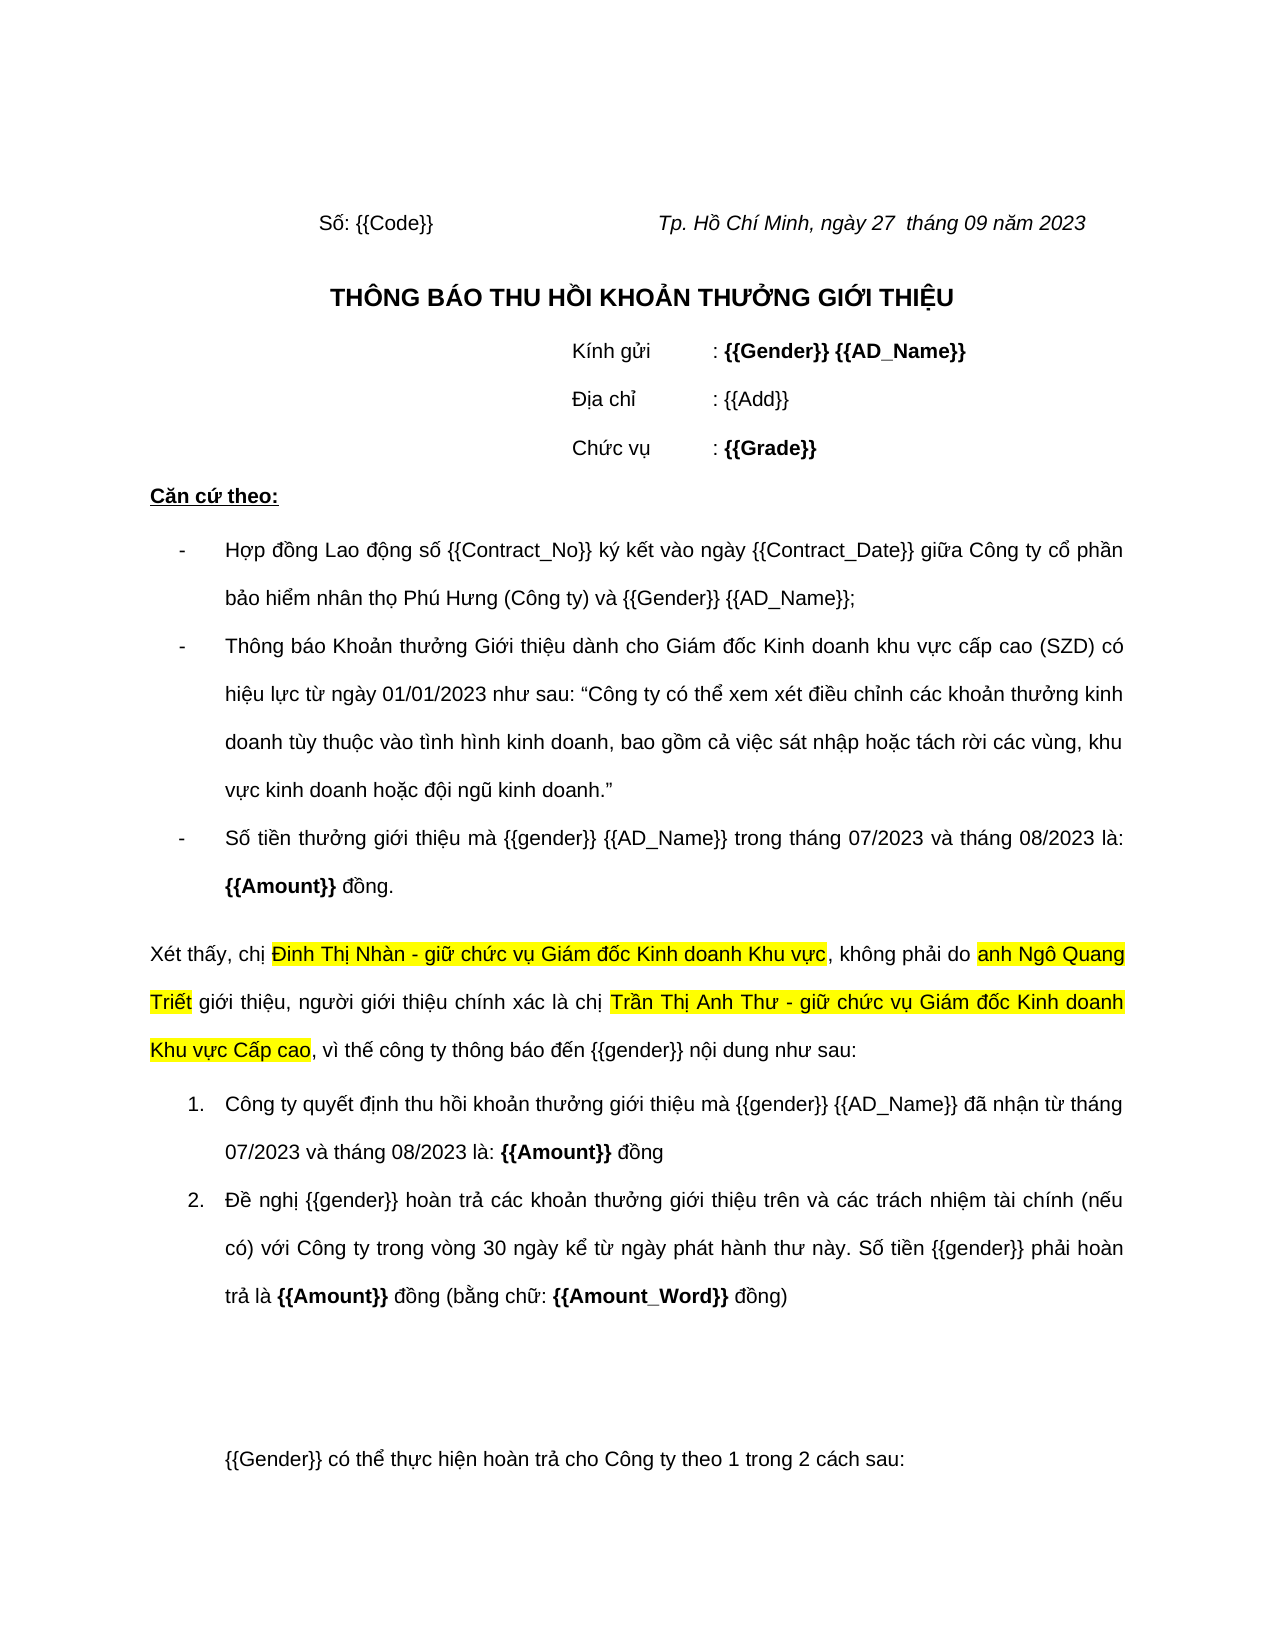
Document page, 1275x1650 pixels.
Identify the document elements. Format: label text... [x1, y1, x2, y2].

text Kính gửi : {{Gender}} {{AD_Name}} [572, 338, 1125, 362]
list Thông báo Khoản thưởng Giới thiệu dành cho Giám đốc Kinh doanh khu vực cấp cao (SZD) có hiệu lực từ ngày 01/01/2023 như sau: “Công ty có thể xem xét điều chỉnh các khoản thưởng kinh doanh tùy thuộc vào tình hình kinh doanh, bao gồm cả việc sát nhập hoặc tách rời các vùng, khu vực kinh doanh hoặc đội ngũ kinh doanh.” [178, 634, 1125, 802]
table_header Số: {{Code}} [150, 211, 602, 235]
list Hợp đồng Lao động số {{Contract_No}} ký kết vào ngày {{Contract_Date}} giữa Công ty cổ phần bảo hiểm nhân thọ Phú Hưng (Công ty) và {{Gender}} {{AD_Name}}; [178, 538, 1125, 610]
list Đề nghị {{gender}} hoàn trả các khoản thưởng giới thiệu trên và các trách nhiệm tài chính (nếu có) với Công ty trong vòng 30 ngày kể từ ngày phát hành thư này. Số tiền {{gender}} phải hoàn trả là {{Amount}} đồng (bằng chữ: {{Amount_Word}} đồng) [187, 1188, 1125, 1308]
list Số tiền thưởng giới thiệu mà {{gender}} {{AD_Name}} trong tháng 07/2023 và tháng 08/2023 là: {{Amount}} đồng. [178, 826, 1125, 897]
table_header Tp. Hồ Chí Minh, ngày 27 tháng 09 năm 2023 [602, 211, 1155, 235]
text Địa chỉ : {{Add}} [572, 387, 1125, 411]
text THÔNG BÁO THU HỒI KHOẢN THƯỞNG GIỚI THIỆU [159, 283, 1125, 312]
text Xét thấy, chị Đinh Thị Nhàn - giữ chức vụ Giám đốc Kinh doanh Khu vực, không phải do anh Ngô Quang Triết giới thiệu, người giới thiệu chính xác là chị Trần Thị Anh Thư - giữ chức vụ Giám đốc Kinh doanh Khu vực Cấp cao, vì thế công ty thông báo đến {{gender}} nội dung như sau: [150, 942, 1125, 1062]
list {{Gender}} có thể thực hiện hoàn trả cho Công ty theo 1 trong 2 cách sau: [225, 1446, 1125, 1470]
text Căn cứ theo: [150, 484, 1125, 508]
list Công ty quyết định thu hồi khoản thưởng giới thiệu mà {{gender}} {{AD_Name}} đã nhận từ tháng 07/2023 và tháng 08/2023 là: {{Amount}} đồng [187, 1092, 1125, 1164]
text Chức vụ : {{Grade}} [572, 435, 1125, 459]
